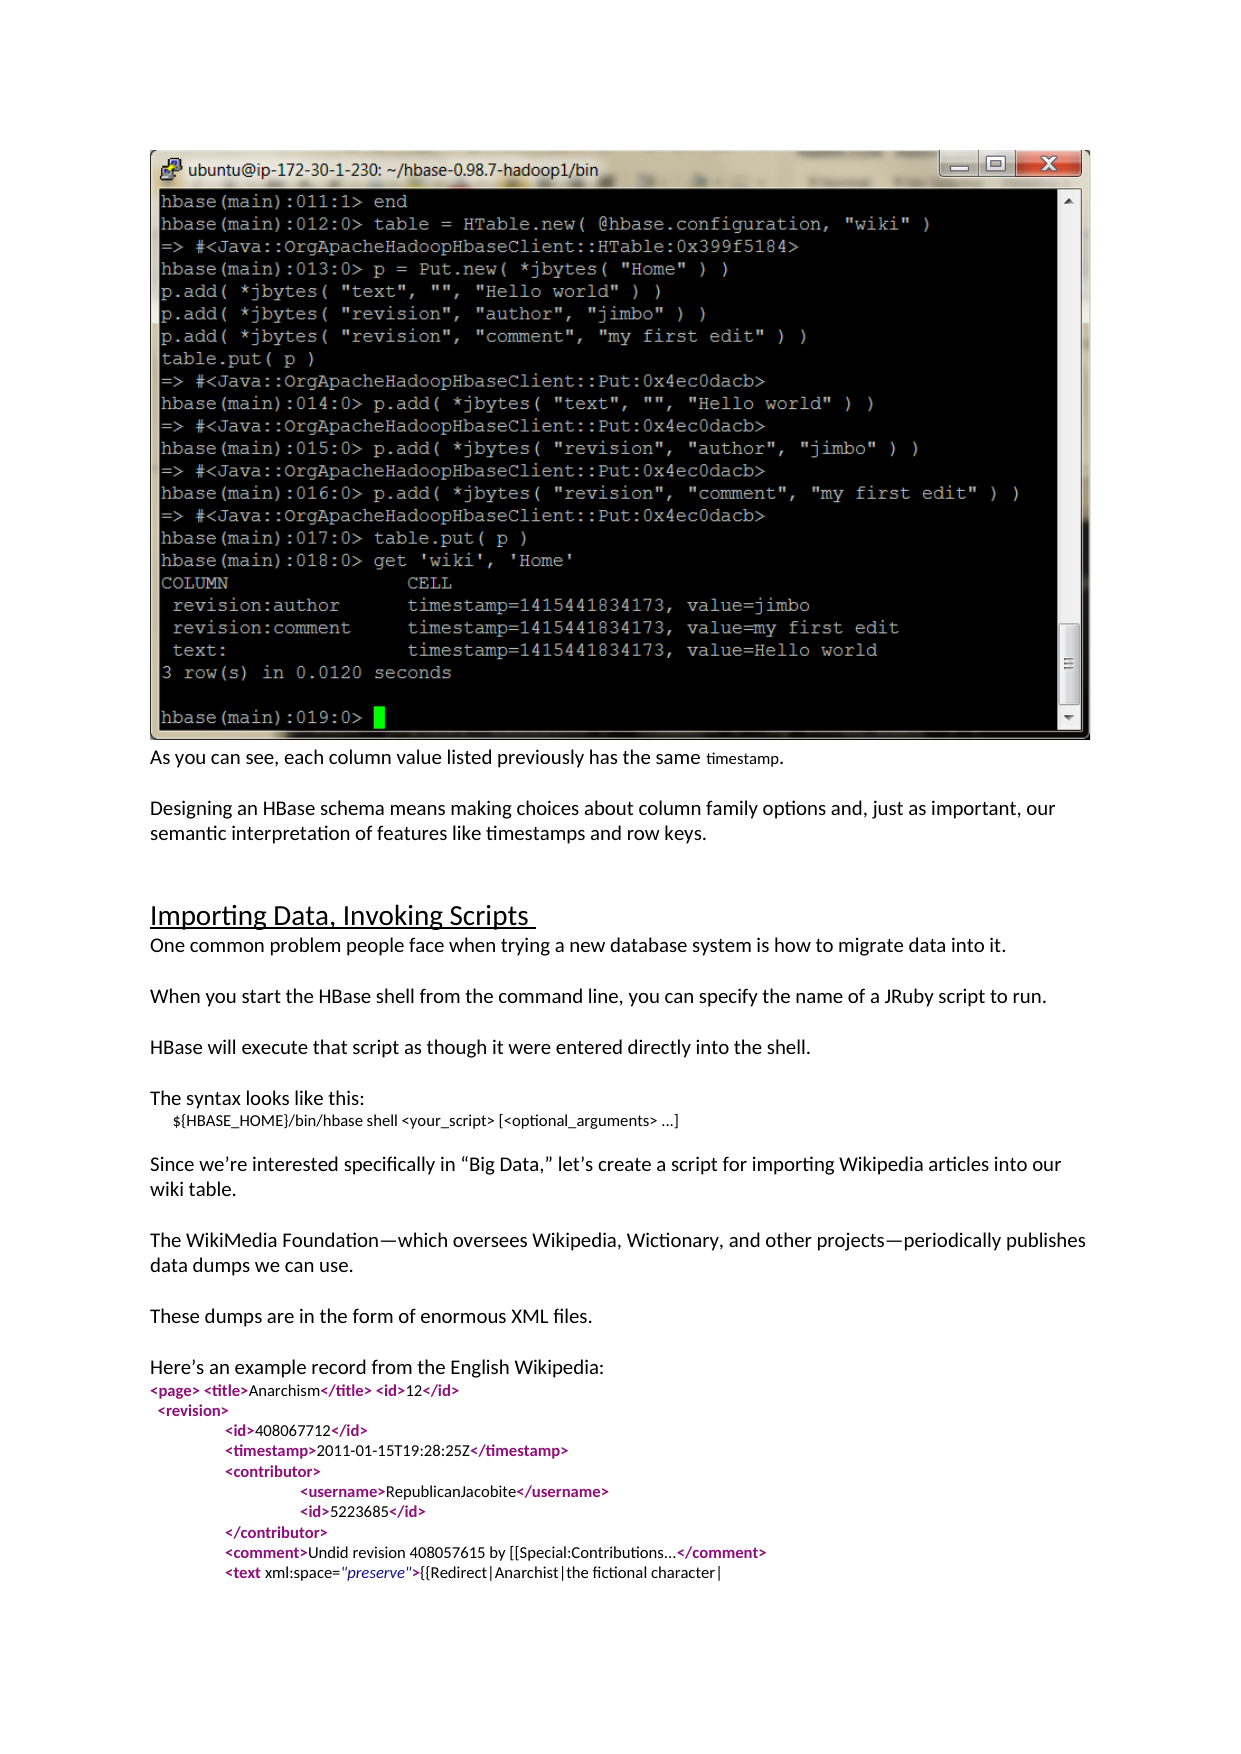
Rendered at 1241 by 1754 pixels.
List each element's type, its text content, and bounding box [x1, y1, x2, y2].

text </contributor> [150, 1522, 1090, 1542]
text <id>408067712</id> [150, 1420, 1090, 1441]
text <comment>Undid revision 408057615 by [[Special:Contributions...</comment> [150, 1542, 1090, 1563]
text The syntax looks like this: [150, 1085, 1090, 1110]
text Importing Data, Invoking Scripts [150, 897, 1090, 932]
text <contributor> [150, 1461, 1090, 1481]
text Since we’re interested specifically in “Big Data,” let’s create a script for importing Wikipedia articles into our wiki table. [150, 1151, 1090, 1202]
text Designing an HBase schema means making choices about column family options and, just as important, our semantic interpretation of features like timestamps and row keys. [150, 795, 1090, 846]
text The WikiMedia Foundation—which oversees Wikipedia, Wictionary, and other projects—periodically publishes data dumps we can use. [150, 1227, 1090, 1278]
text <text xml:space="preserve">{{Redirect|Anarchist|the fictional character| [150, 1563, 1090, 1583]
text HBase will execute that script as though it were entered directly into the shell. [150, 1034, 1090, 1059]
text These dumps are in the form of enormous XML files. [150, 1303, 1090, 1329]
text As you can see, each column value listed previously has the same timestamp. [150, 744, 1090, 770]
text Here’s an example record from the English Wikipedia: [150, 1354, 1090, 1380]
text <username>RepublicanJacobite</username> [225, 1481, 1090, 1502]
text <revision> [150, 1400, 1090, 1420]
text <id>5223685</id> [300, 1502, 1090, 1522]
text One common problem people face when trying a new database system is how to migrate data into it. [150, 932, 1090, 958]
text When you start the HBase shell from the command line, you can specify the name of a JRuby script to run. [150, 983, 1090, 1009]
picture [150, 150, 1091, 740]
text <timestamp>2011-01-15T19:28:25Z</timestamp> [150, 1441, 1090, 1461]
text <page> <title>Anarchism</title> <id>12</id> [150, 1380, 1090, 1400]
text ${HBASE_HOME}/bin/hbase shell <your_script> [<optional_arguments> ...] [150, 1110, 1090, 1131]
